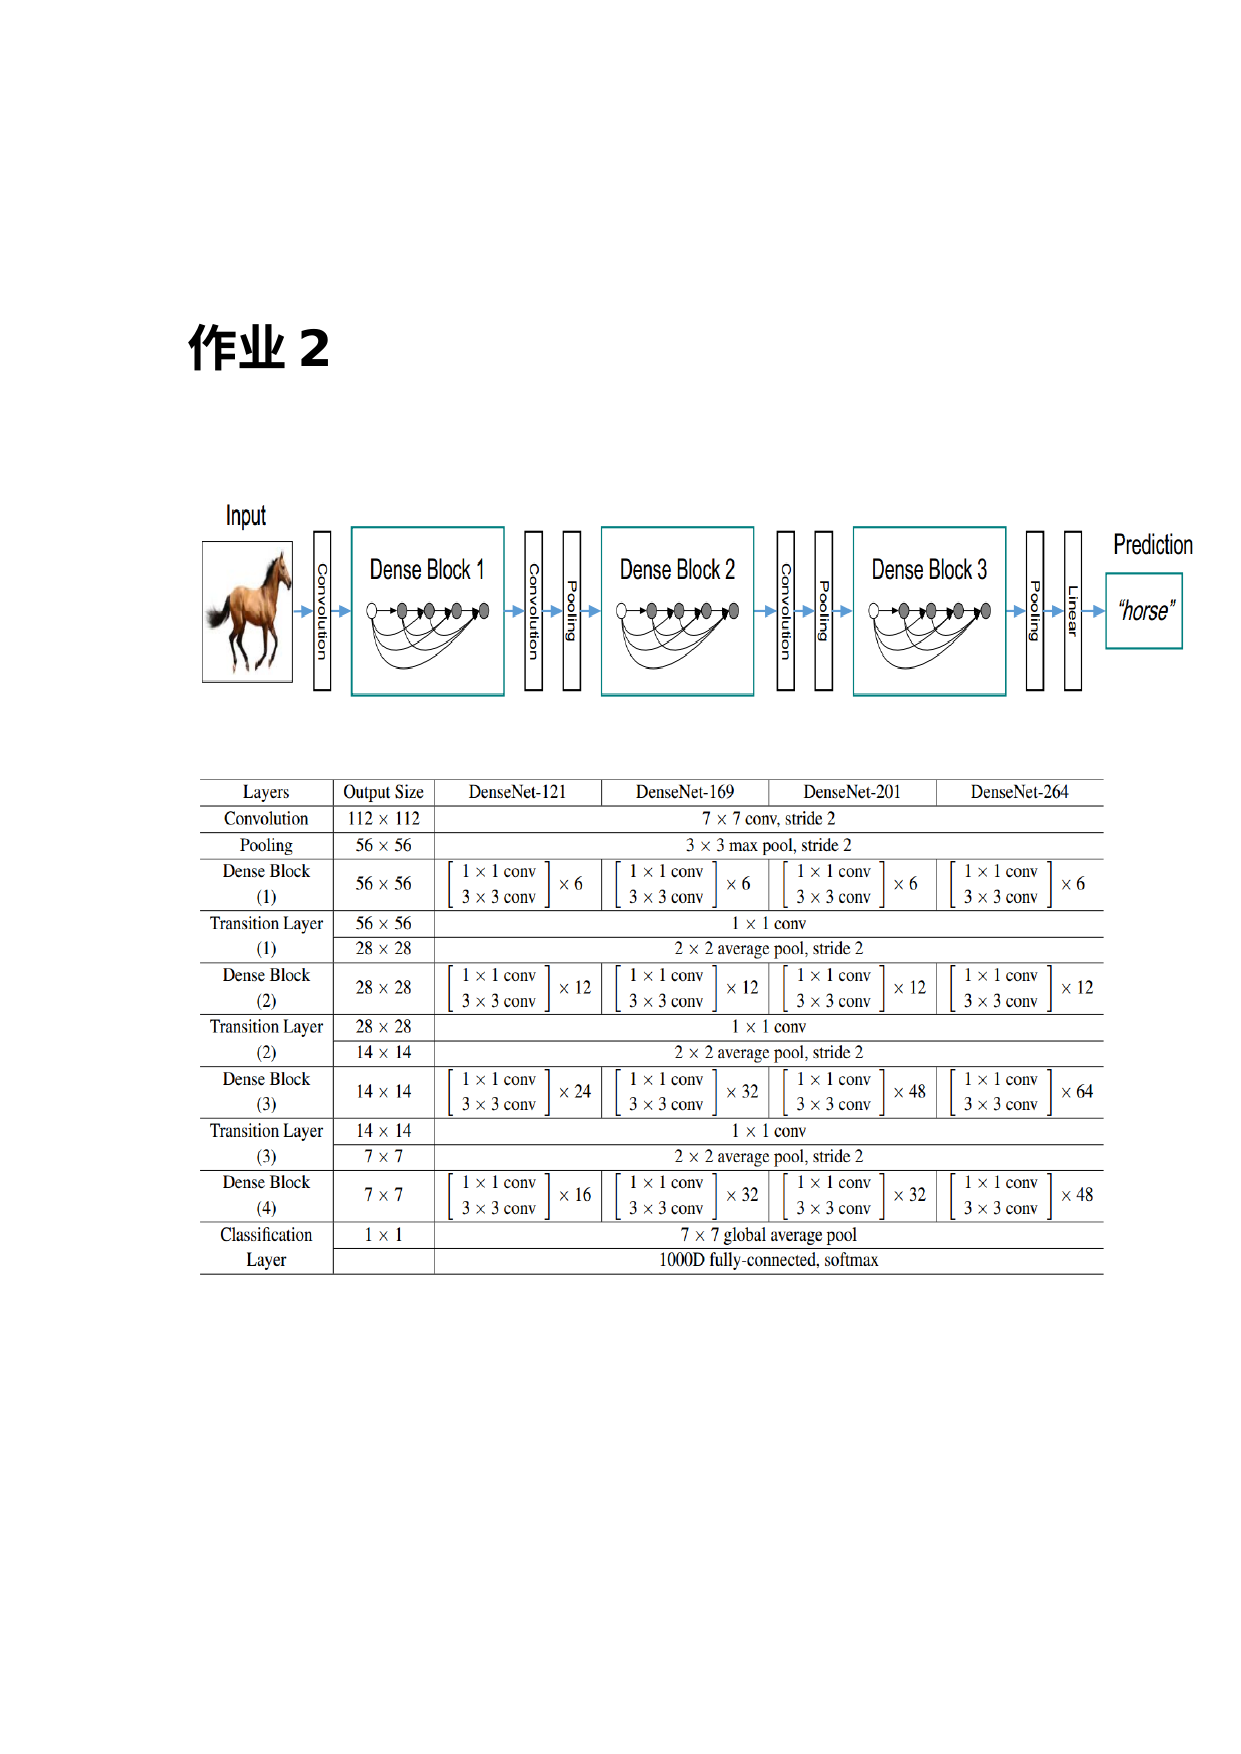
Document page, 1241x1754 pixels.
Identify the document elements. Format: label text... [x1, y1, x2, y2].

picture [187, 472, 1208, 734]
subtitle 作业2 [187, 296, 1053, 393]
picture [187, 765, 1121, 1281]
